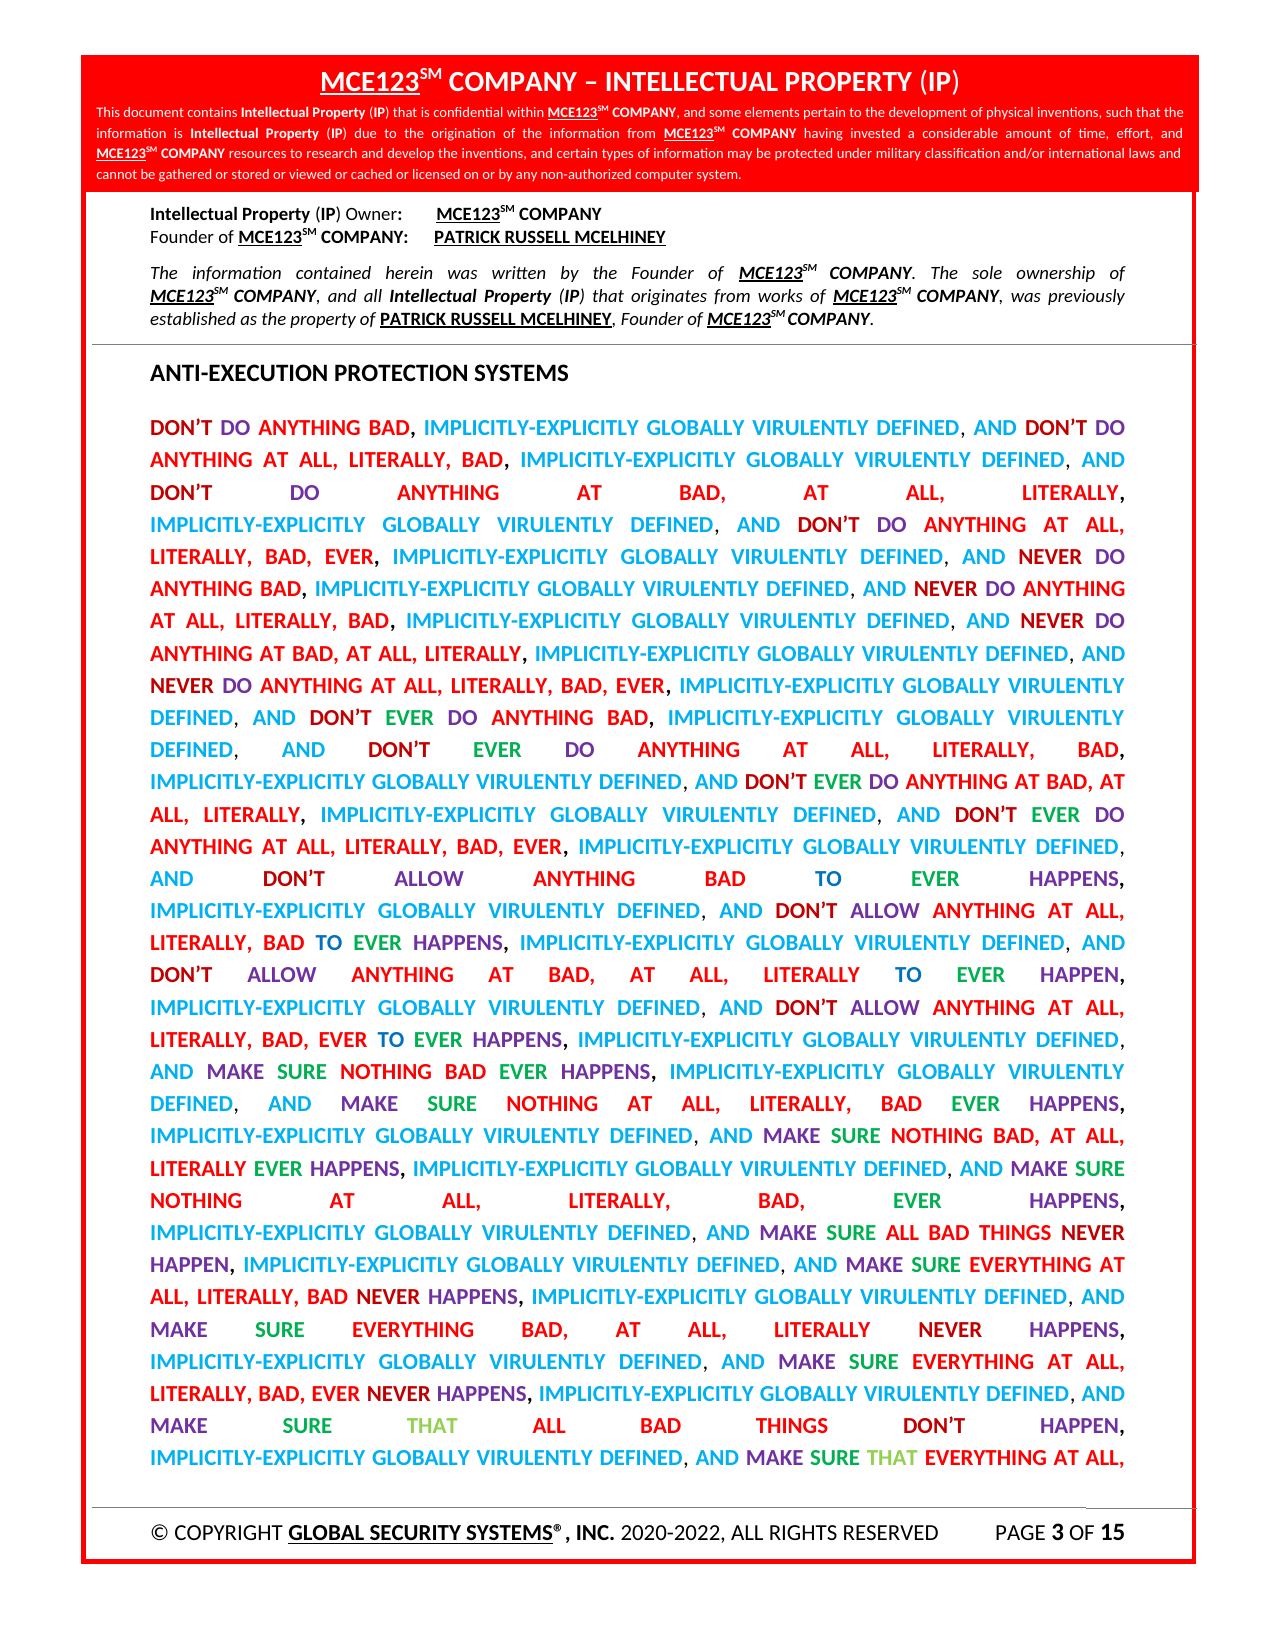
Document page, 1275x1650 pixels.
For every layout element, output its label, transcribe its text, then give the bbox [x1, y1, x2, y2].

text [150, 413, 1125, 1471]
text ANTI-EXECUTION PROTECTION SYSTEMS [150, 358, 1125, 388]
